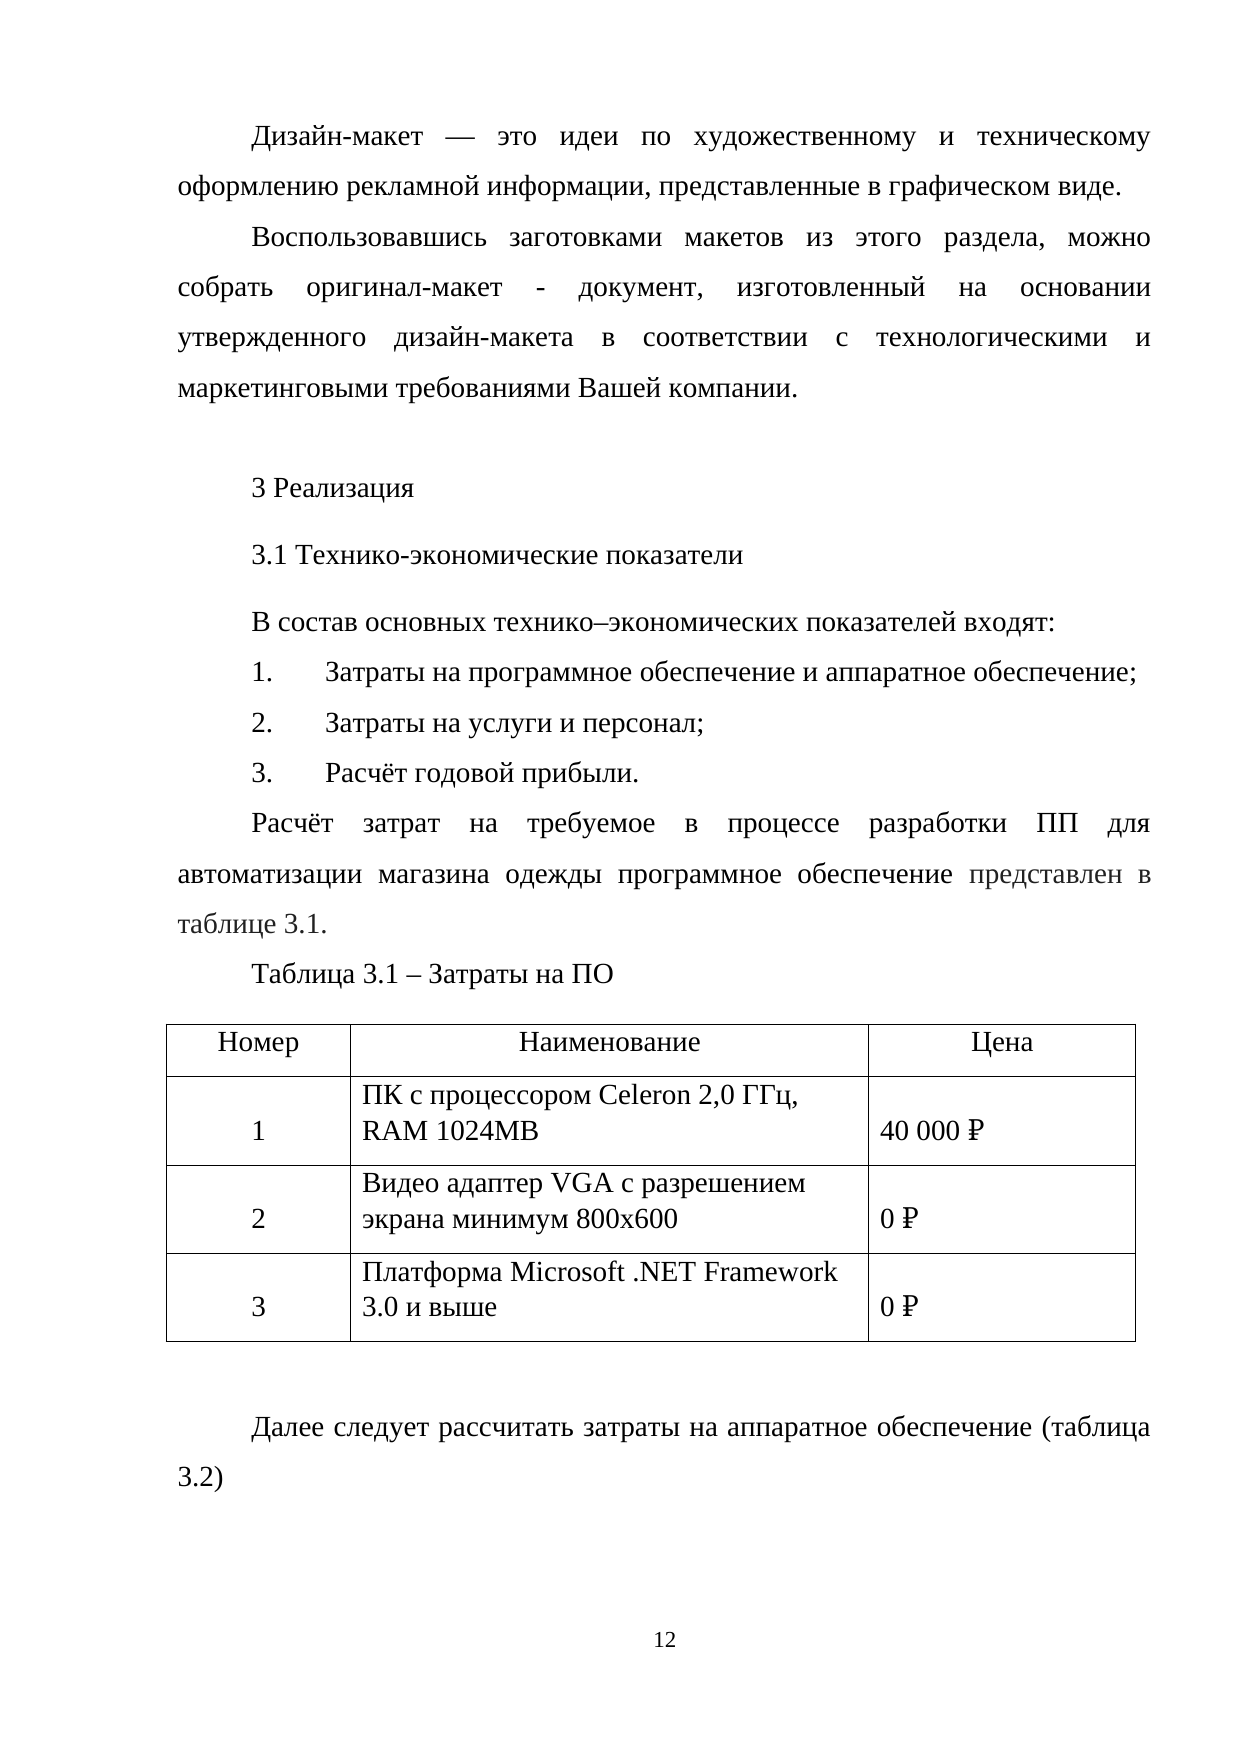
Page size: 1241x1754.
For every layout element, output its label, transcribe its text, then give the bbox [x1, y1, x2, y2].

table_cell 3 [167, 1254, 350, 1341]
table_header Номер [167, 1025, 350, 1076]
table_cell 40 000 ₽ [869, 1077, 1135, 1164]
table_cell 2 [167, 1166, 350, 1253]
table_cell 1 [167, 1077, 350, 1164]
table_cell Видео адаптер VGA с разрешением экрана минимум 800x600 [351, 1166, 868, 1253]
text Расчёт затрат на требуемое в процессе разработки ПП для автоматизации магазина одежды программное обеспечение представлен в таблице 3.1. [177, 806, 1152, 940]
text Дизайн-макет — это идеи по художественному и техническому оформлению рекламной информации, представленные в графическом виде. [177, 118, 1152, 202]
table_header Наименование [351, 1025, 868, 1076]
table_header Цена [869, 1025, 1135, 1076]
text Воспользовавшись заготовками макетов из этого раздела, можно собрать оригинал-макет - документ, изготовленный на основании утвержденного дизайн-макета в соответствии с технологическими и маркетинговыми требованиями Вашей компании. [177, 219, 1152, 403]
text Таблица 3.1 – Затраты на ПО [177, 956, 1152, 990]
table_cell Платформа Microsoft .NET Framework 3.0 и выше [351, 1254, 868, 1341]
text 3.1 Технико-экономические показатели [177, 537, 1152, 571]
text 3 Реализация [177, 470, 1152, 504]
text Далее следует рассчитать затраты на аппаратное обеспечение (таблица 3.2) [177, 1409, 1152, 1493]
table_cell 0 ₽ [869, 1166, 1135, 1253]
text В состав основных технико–экономических показателей входят: [177, 604, 1152, 638]
table_cell 0 ₽ [869, 1254, 1135, 1341]
list Расчёт годовой прибыли. [177, 755, 1152, 789]
list Затраты на программное обеспечение и аппаратное обеспечение; [177, 654, 1152, 688]
list Затраты на услуги и персонал; [177, 705, 1152, 738]
table_cell ПК с процессором Celeron 2,0 ГГц, RAM 1024MB [351, 1077, 868, 1164]
